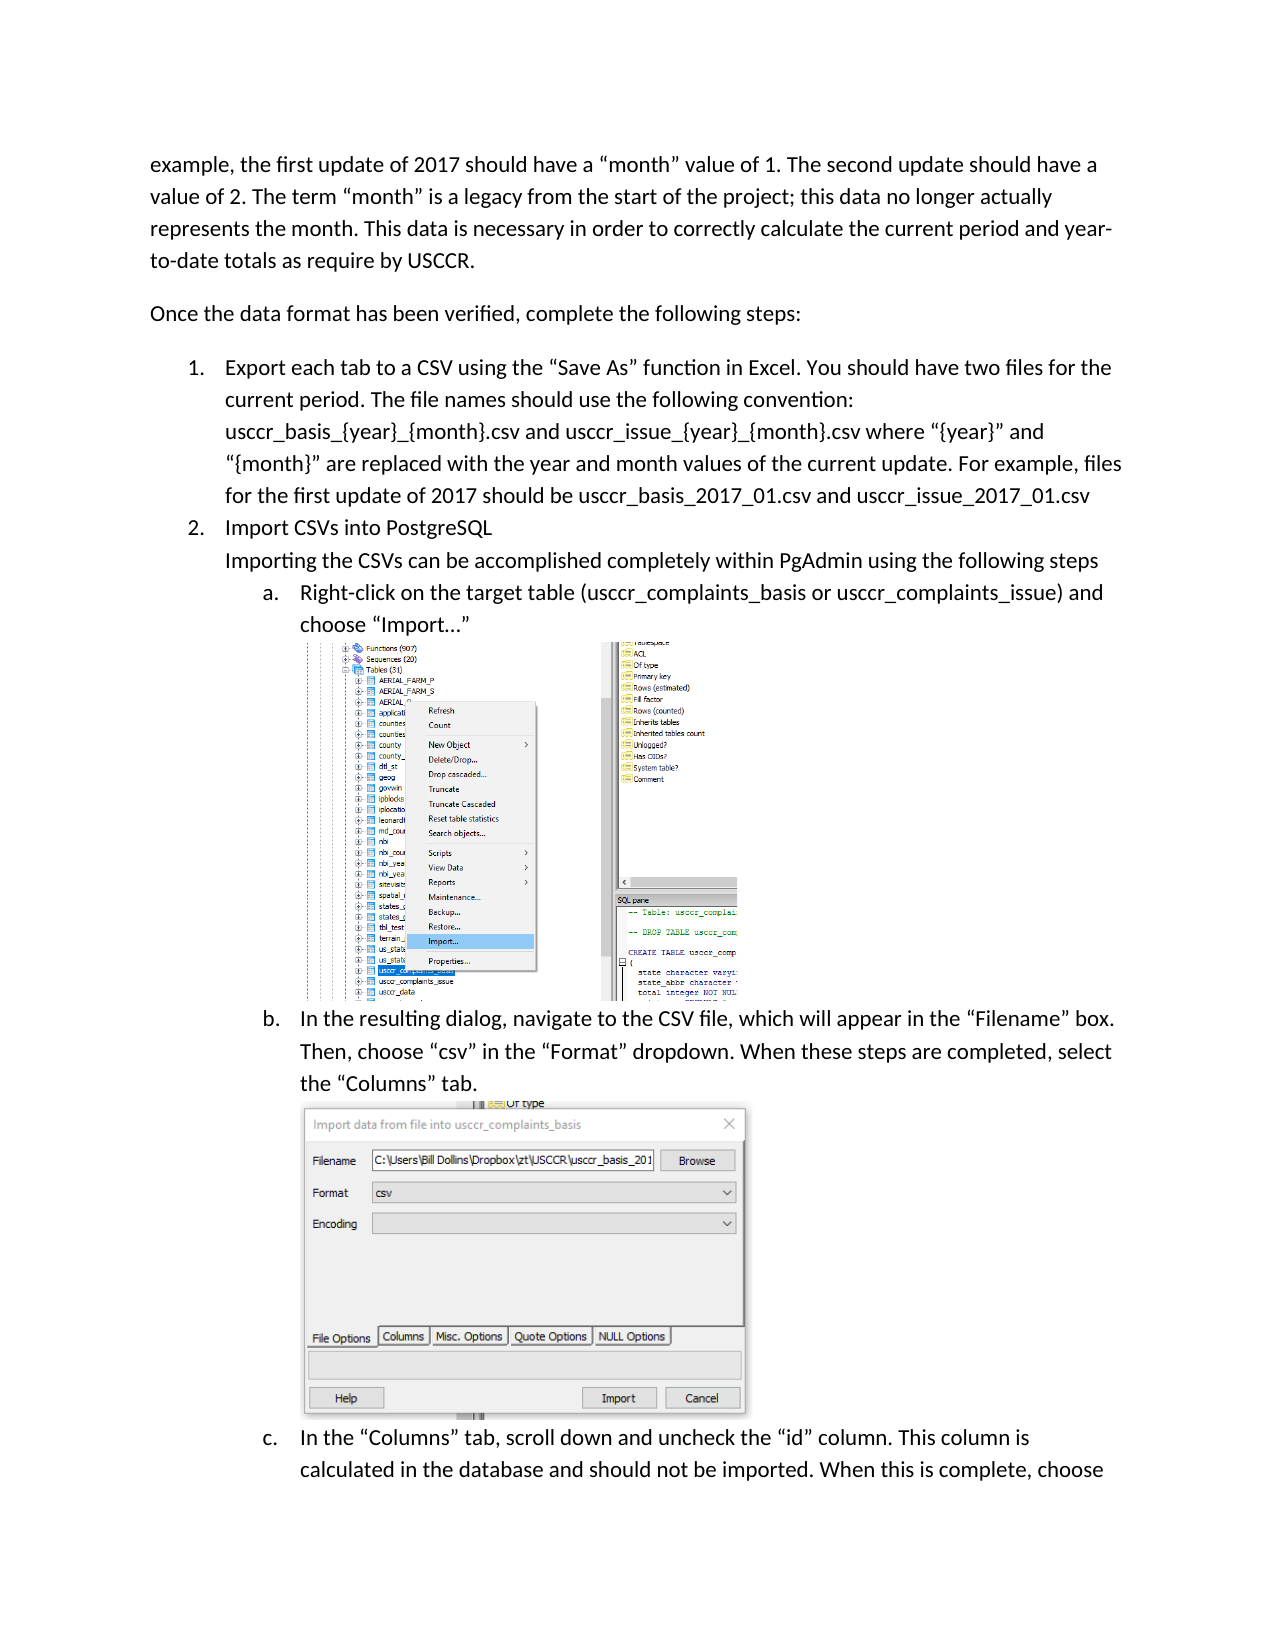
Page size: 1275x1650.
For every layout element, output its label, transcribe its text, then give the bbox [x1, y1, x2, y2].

picture [300, 642, 738, 1001]
picture [300, 1101, 753, 1420]
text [150, 150, 1125, 274]
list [262, 1423, 1125, 1483]
text Once the data format has been verified, complete the following steps: [150, 299, 1125, 328]
list Export each tab to a CSV using the “Save As” function in Excel. You should have two files for the current period. The file names should use the following convention: usccr_basis_{year}_{month}.csv and usccr_issue_{year}_{month}.csv where “{year}” and “{month}” are replaced with the year and month values of the current update. For example, files for the first update of 2017 should be usccr_basis_2017_01.csv and usccr_issue_2017_01.csv [187, 353, 1125, 509]
list Import CSVs into PostgreSQL Importing the CSVs can be accomplished completely within PgAdmin using the following steps [187, 513, 1125, 574]
